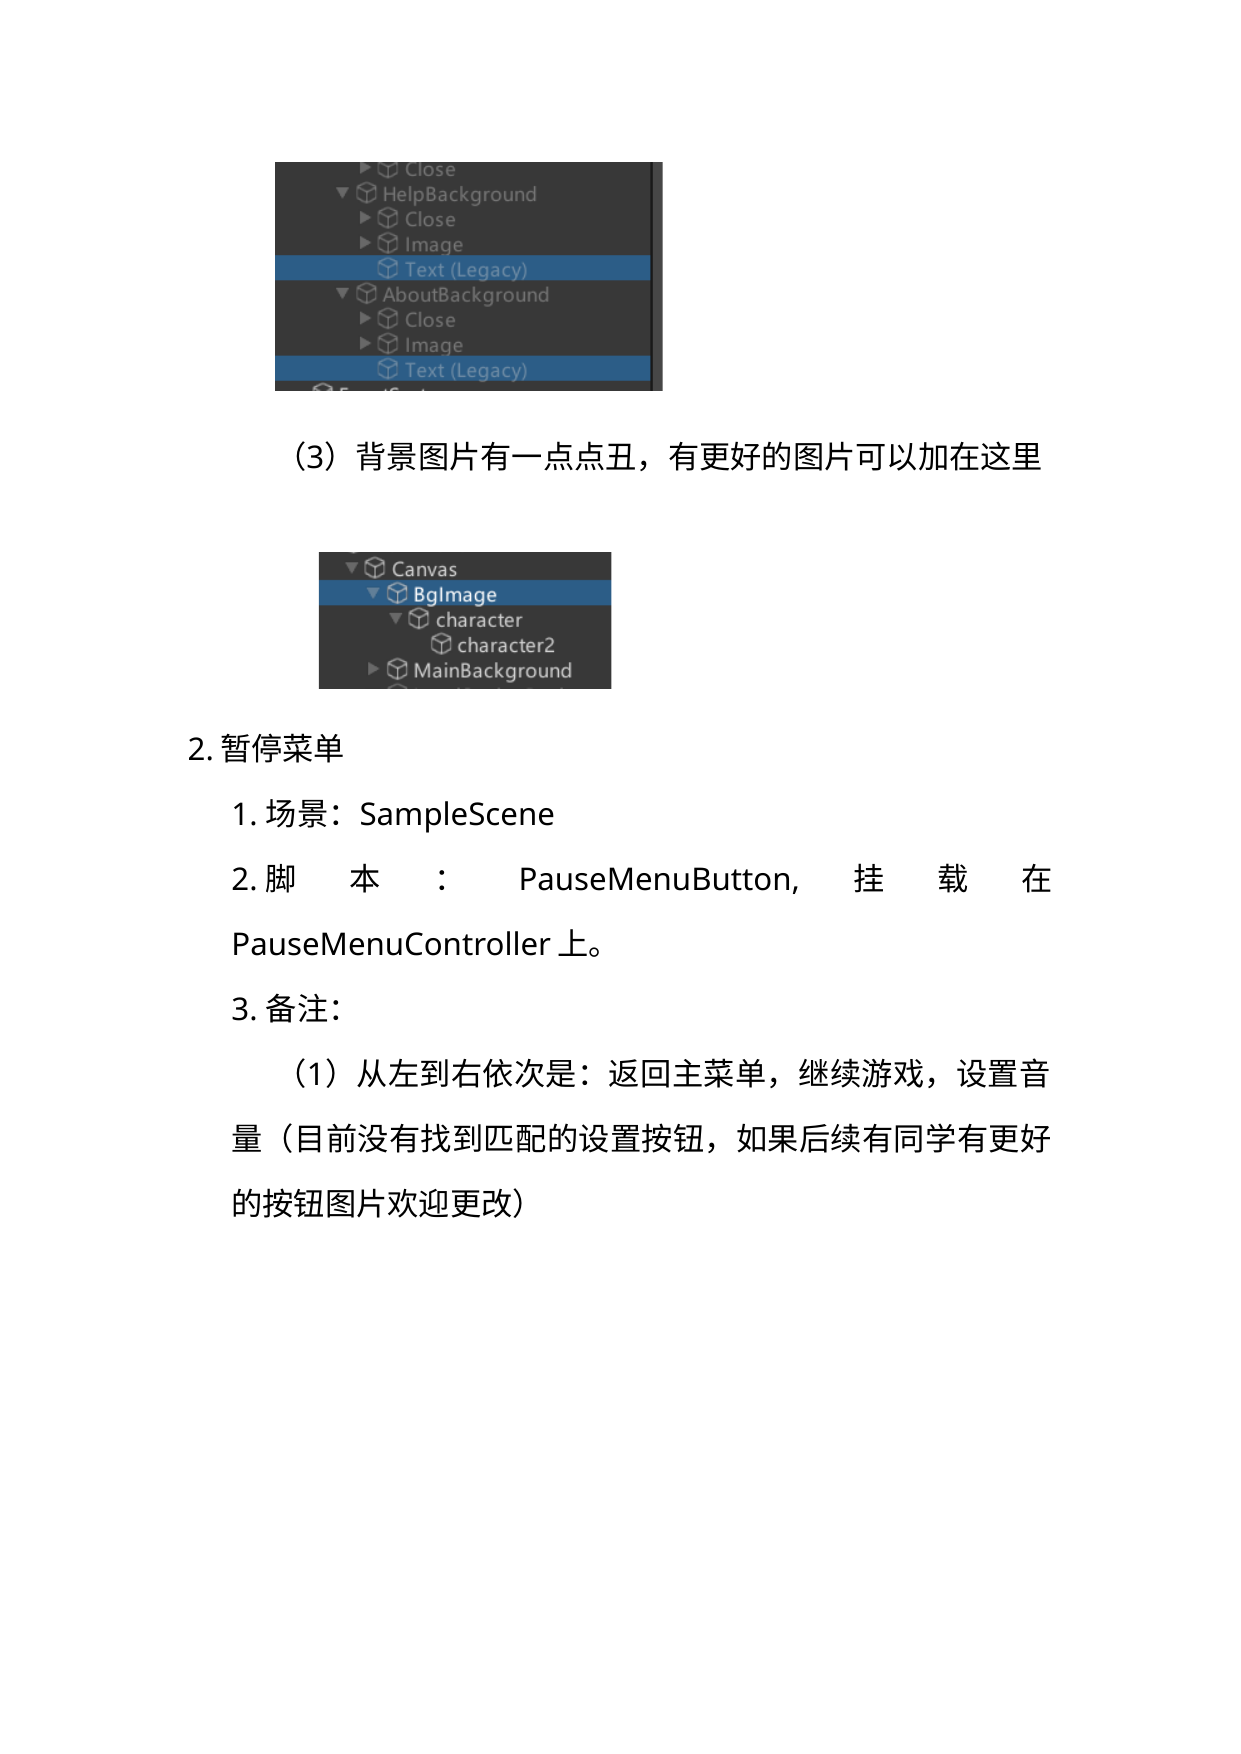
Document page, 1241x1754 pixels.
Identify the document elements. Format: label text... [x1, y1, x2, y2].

list 备注： [231, 974, 1053, 1039]
list 脚本：PauseMenuButton,挂载在PauseMenuController上。 [231, 844, 1053, 974]
text （1）从左到右依次是：返回主菜单，继续游戏，设置音量（目前没有找到匹配的设置按钮，如果后续有同学有更好的按钮图片欢迎更改） [231, 1039, 1053, 1234]
list 场景：SampleScene [231, 779, 1053, 844]
picture [318, 552, 612, 689]
picture [275, 162, 663, 391]
list 背景图片有一点点丑，有更好的图片可以加在这里 [231, 422, 1053, 487]
list 暂停菜单 [187, 714, 1053, 779]
